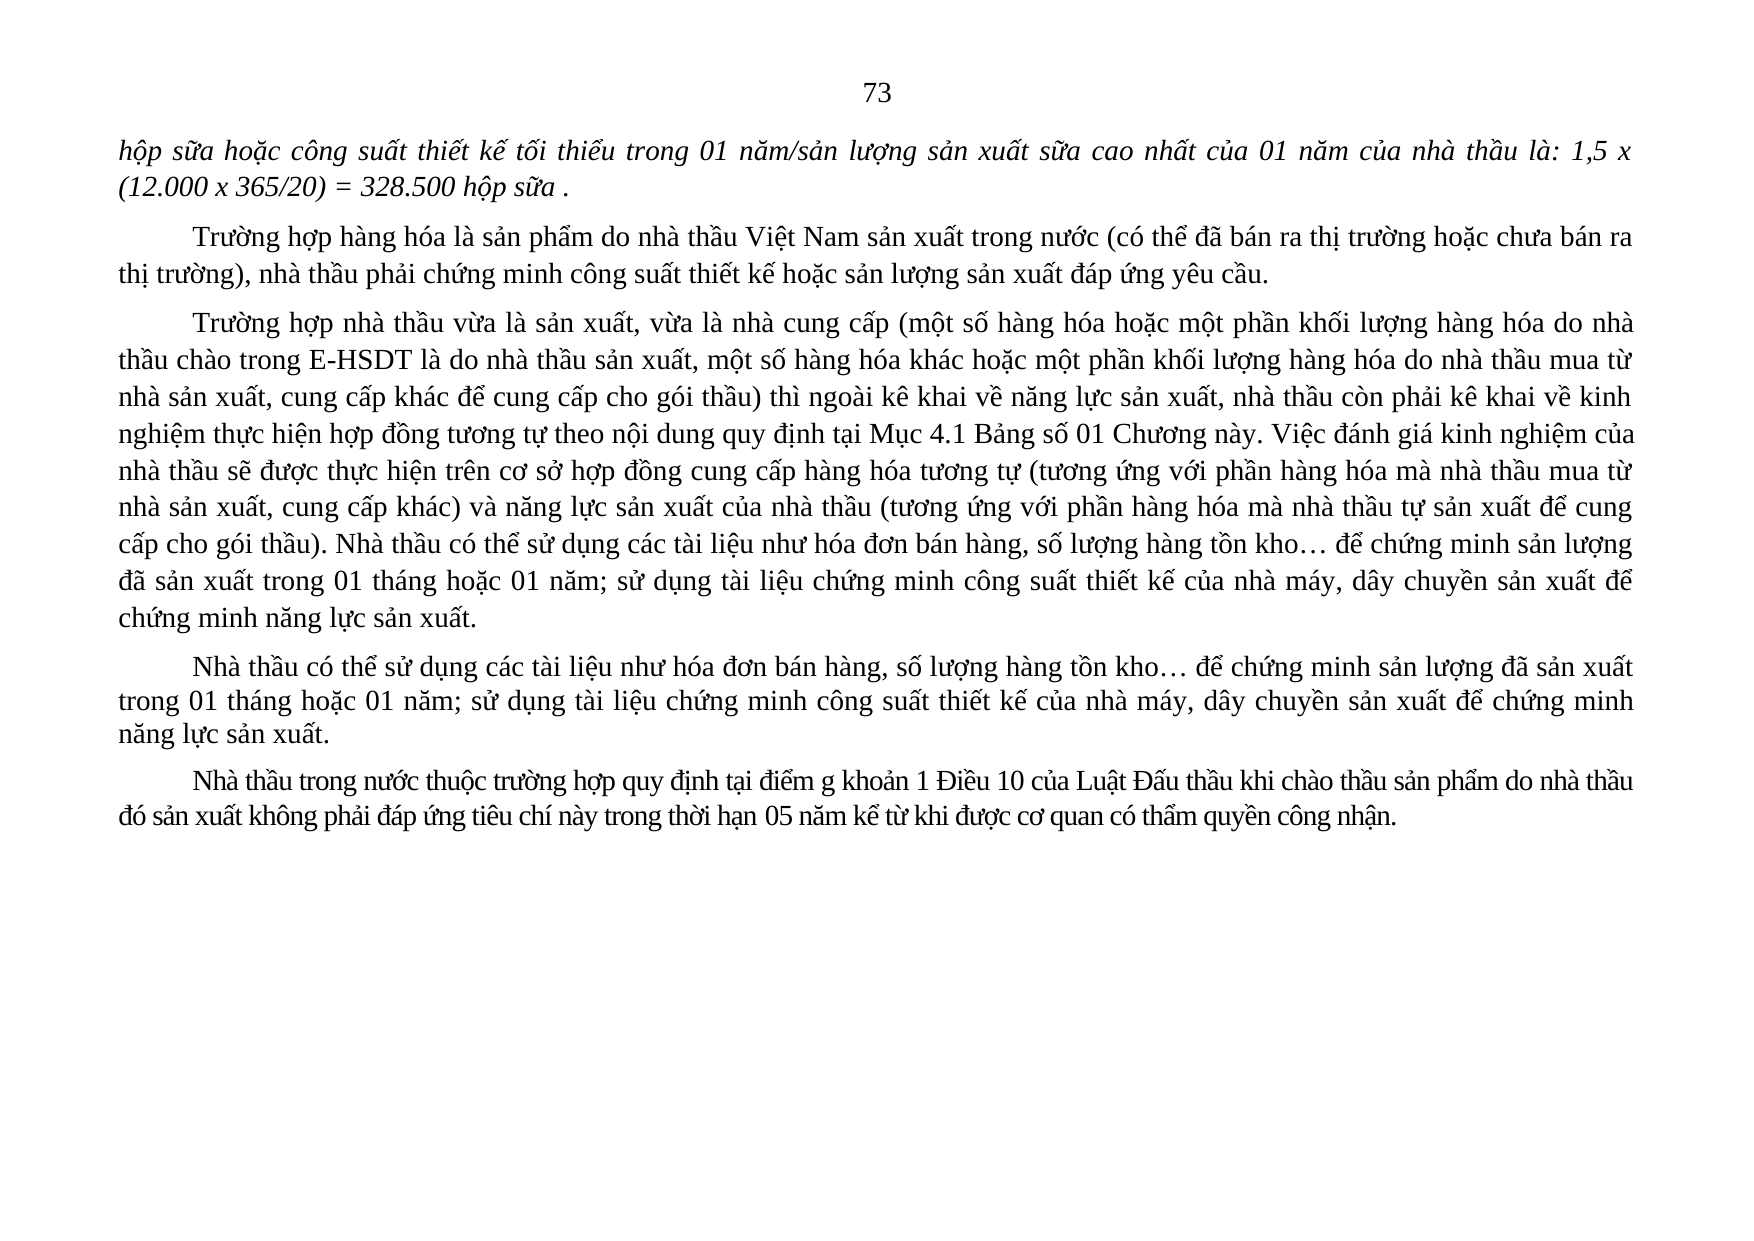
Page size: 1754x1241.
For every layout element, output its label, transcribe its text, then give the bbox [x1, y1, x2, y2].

text Trường hợp nhà thầu vừa là sản xuất, vừa là nhà cung cấp (một số hàng hóa hoặc một phần khối lượng hàng hóa do nhà thầu chào trong E-HSDT là do nhà thầu sản xuất, một số hàng hóa khác hoặc một phần khối lượng hàng hóa do nhà thầu mua từ nhà sản xuất, cung cấp khác để cung cấp cho gói thầu) thì ngoài kê khai về năng lực sản xuất, nhà thầu còn phải kê khai về kinh nghiệm thực hiện hợp đồng tương tự theo nội dung quy định tại Mục 4.1 Bảng số 01 Chương này. Việc đánh giá kinh nghiệm của nhà thầu sẽ được thực hiện trên cơ sở hợp đồng cung cấp hàng hóa tương tự (tương ứng với phần hàng hóa mà nhà thầu mua từ nhà sản xuất, cung cấp khác) và năng lực sản xuất của nhà thầu (tương ứng với phần hàng hóa mà nhà thầu tự sản xuất để cung cấp cho gói thầu). Nhà thầu có thể sử dụng các tài liệu như hóa đơn bán hàng, số lượng hàng tồn kho… để chứng minh sản lượng đã sản xuất trong 01 tháng hoặc 01 năm; sử dụng tài liệu chứng minh công suất thiết kế của nhà máy, dây chuyền sản xuất để chứng minh năng lực sản xuất. [118, 305, 1636, 634]
text Trường hợp hàng hóa là sản phẩm do nhà thầu Việt Nam sản xuất trong nước (có thể đã bán ra thị trường hoặc chưa bán ra thị trường), nhà thầu phải chứng minh công suất thiết kế hoặc sản lượng sản xuất đáp ứng yêu cầu. [118, 219, 1636, 289]
text Nhà thầu có thể sử dụng các tài liệu như hóa đơn bán hàng, số lượng hàng tồn kho… để chứng minh sản lượng đã sản xuất trong 01 tháng hoặc 01 năm; sử dụng tài liệu chứng minh công suất thiết kế của nhà máy, dây chuyền sản xuất để chứng minh năng lực sản xuất. [118, 649, 1636, 750]
text Nhà thầu trong nước thuộc trường hợp quy định tại điểm g khoản 1 Điều 10 của Luật Đấu thầu khi chào thầu sản phẩm do nhà thầu đó sản xuất không phải đáp ứng tiêu chí này trong thời hạn 05 năm kể từ khi được cơ quan có thẩm quyền công nhận. [118, 763, 1636, 831]
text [118, 133, 1636, 203]
